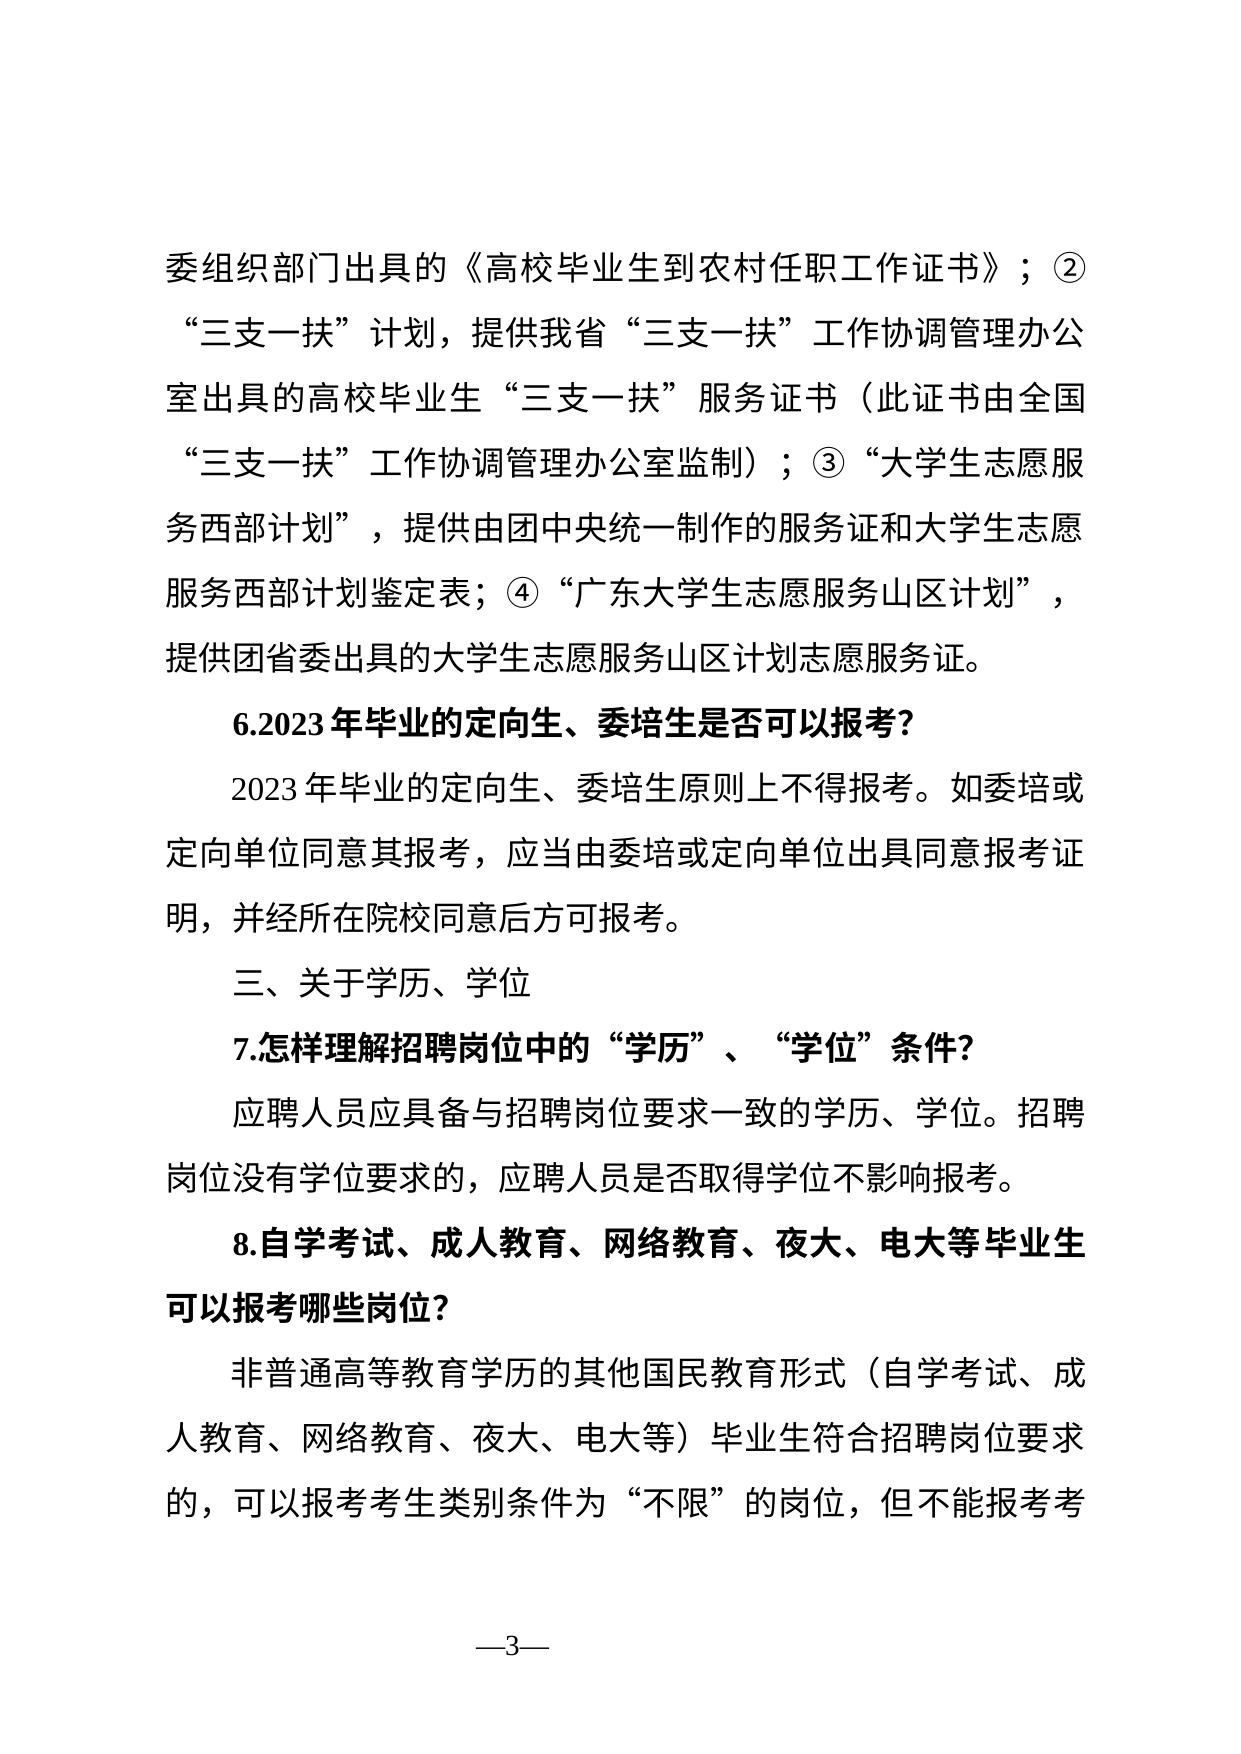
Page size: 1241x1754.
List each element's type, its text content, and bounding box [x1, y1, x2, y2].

list 7.怎样理解招聘岗位中的“学历”、“学位”条件？ [165, 1013, 1087, 1078]
text 应聘人员应具备与招聘岗位要求一致的学历、学位。招聘岗位没有学位要求的，应聘人员是否取得学位不影响报考。 [165, 1078, 1087, 1208]
text 6.2023年毕业的定向生、委培生是否可以报考？ [165, 688, 1087, 753]
text 8.自学考试、成人教育、网络教育、夜大、电大等毕业生可以报考哪些岗位？ [165, 1208, 1087, 1338]
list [165, 233, 1087, 688]
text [165, 1338, 1087, 1533]
text 2023年毕业的定向生、委培生原则上不得报考。如委培或定向单位同意其报考，应当由委培或定向单位出具同意报考证明，并经所在院校同意后方可报考。 [165, 753, 1087, 948]
list 三、关于学历、学位 [165, 948, 1087, 1013]
